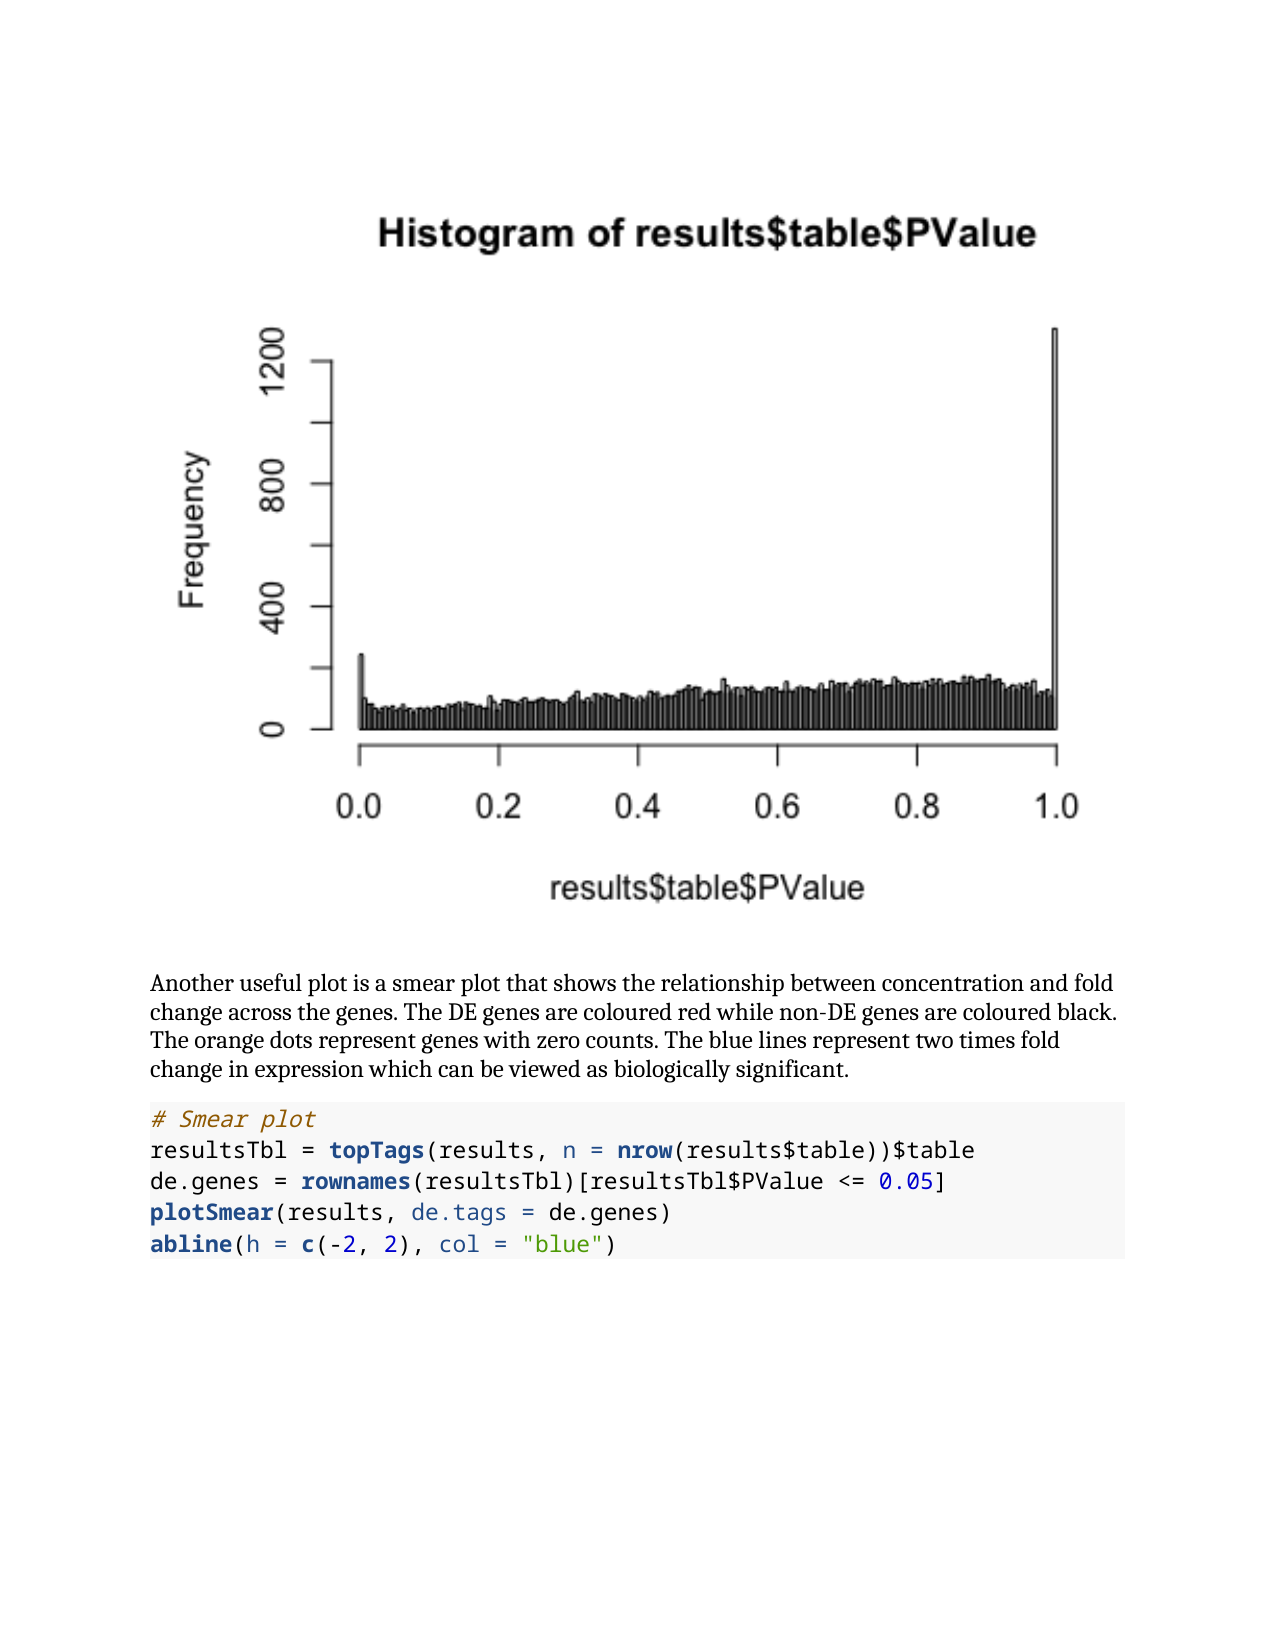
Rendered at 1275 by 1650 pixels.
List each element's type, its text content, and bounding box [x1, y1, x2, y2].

text # Smear plot resultsTbl = topTags(results, n = nrow(results$table))$table de.genes = rownames(resultsTbl)[resultsTbl$PValue <= 0.05] plotSmear(results, de.tags = de.genes) abline(h = c(-2, 2), col = "blue") [150, 1102, 1125, 1259]
picture [168, 150, 1169, 950]
text Another useful plot is a smear plot that shows the relationship between concentration and fold change across the genes. The DE genes are coloured red while non-DE genes are coloured black. The orange dots represent genes with zero counts. The blue lines represent two times fold change in expression which can be viewed as biologically significant. [150, 969, 1125, 1084]
